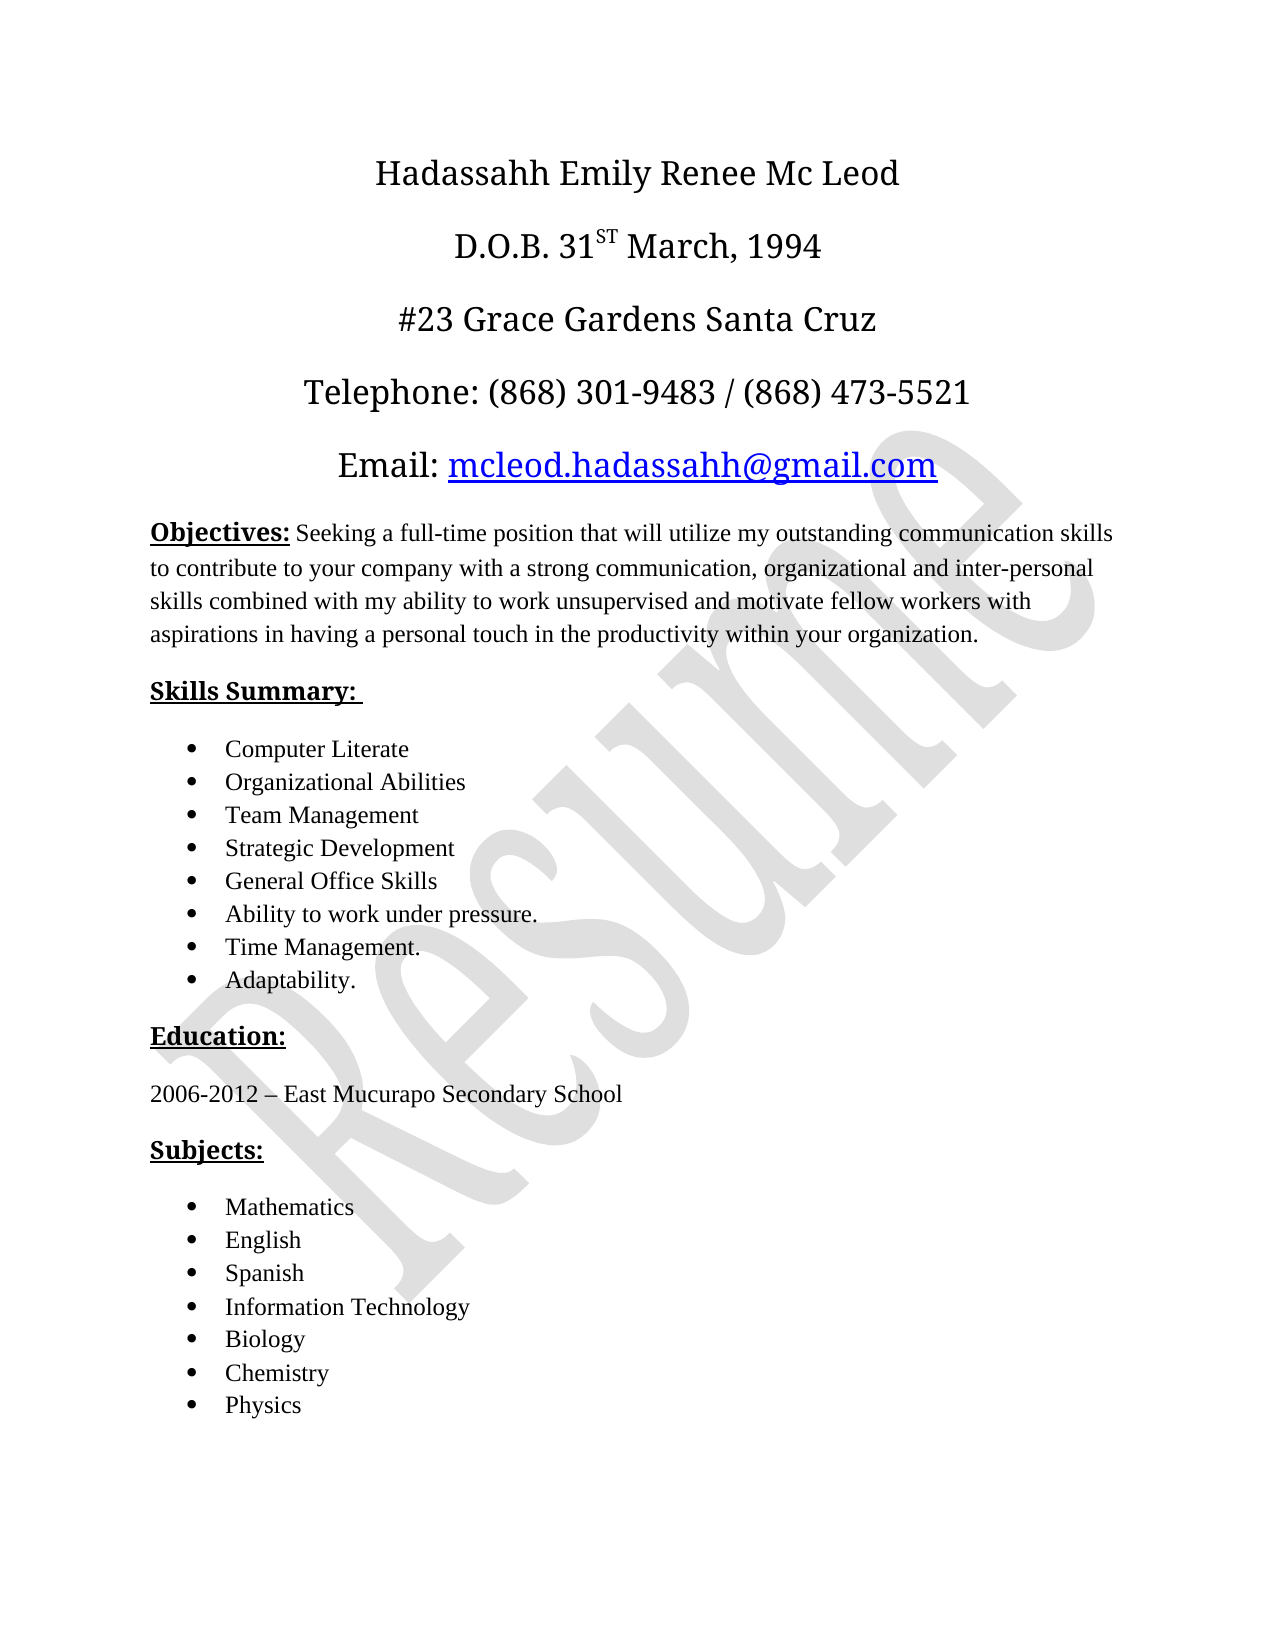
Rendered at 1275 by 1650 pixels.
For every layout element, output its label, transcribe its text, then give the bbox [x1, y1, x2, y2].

text 2006-2012 – East Mucurapo Secondary School [150, 1079, 1125, 1107]
list Biology [187, 1324, 1125, 1353]
text Hadassahh Emily Renee Mc Leod [150, 150, 1125, 195]
list English [187, 1226, 1125, 1254]
text #23 Grace Gardens Santa Cruz [150, 296, 1125, 341]
list Team Management [187, 800, 1125, 828]
list Information Technology [187, 1292, 1125, 1320]
list Strategic Development [187, 833, 1125, 861]
list Ability to work under pressure. [187, 899, 1125, 927]
text Skills Summary: [150, 674, 1125, 708]
list Time Management. [187, 932, 1125, 961]
list Organizational Abilities [187, 767, 1125, 795]
list Physics [187, 1391, 1125, 1419]
text Education: [150, 1019, 1125, 1053]
text Subjects: [150, 1132, 1125, 1167]
list Chemistry [187, 1358, 1125, 1386]
text Email: mcleod.hadassahh@gmail.com [150, 442, 1125, 487]
text Telephone: (868) 301-9483 / (868) 473-5521 [150, 369, 1125, 414]
text Objectives: Seeking a full-time position that will utilize my outstanding communication skills to contribute to your company with a strong communication, organizational and inter-personal skills combined with my ability to work unsupervised and motivate fellow workers with aspirations in having a personal touch in the productivity within your organization. [150, 515, 1125, 648]
list Computer Literate [187, 734, 1125, 762]
list Adaptability. [187, 965, 1125, 993]
list Mathematics [187, 1192, 1125, 1221]
list General Office Skills [187, 866, 1125, 894]
text D.O.B. 31ST March, 1994 [150, 223, 1125, 268]
list Spanish [187, 1258, 1125, 1287]
